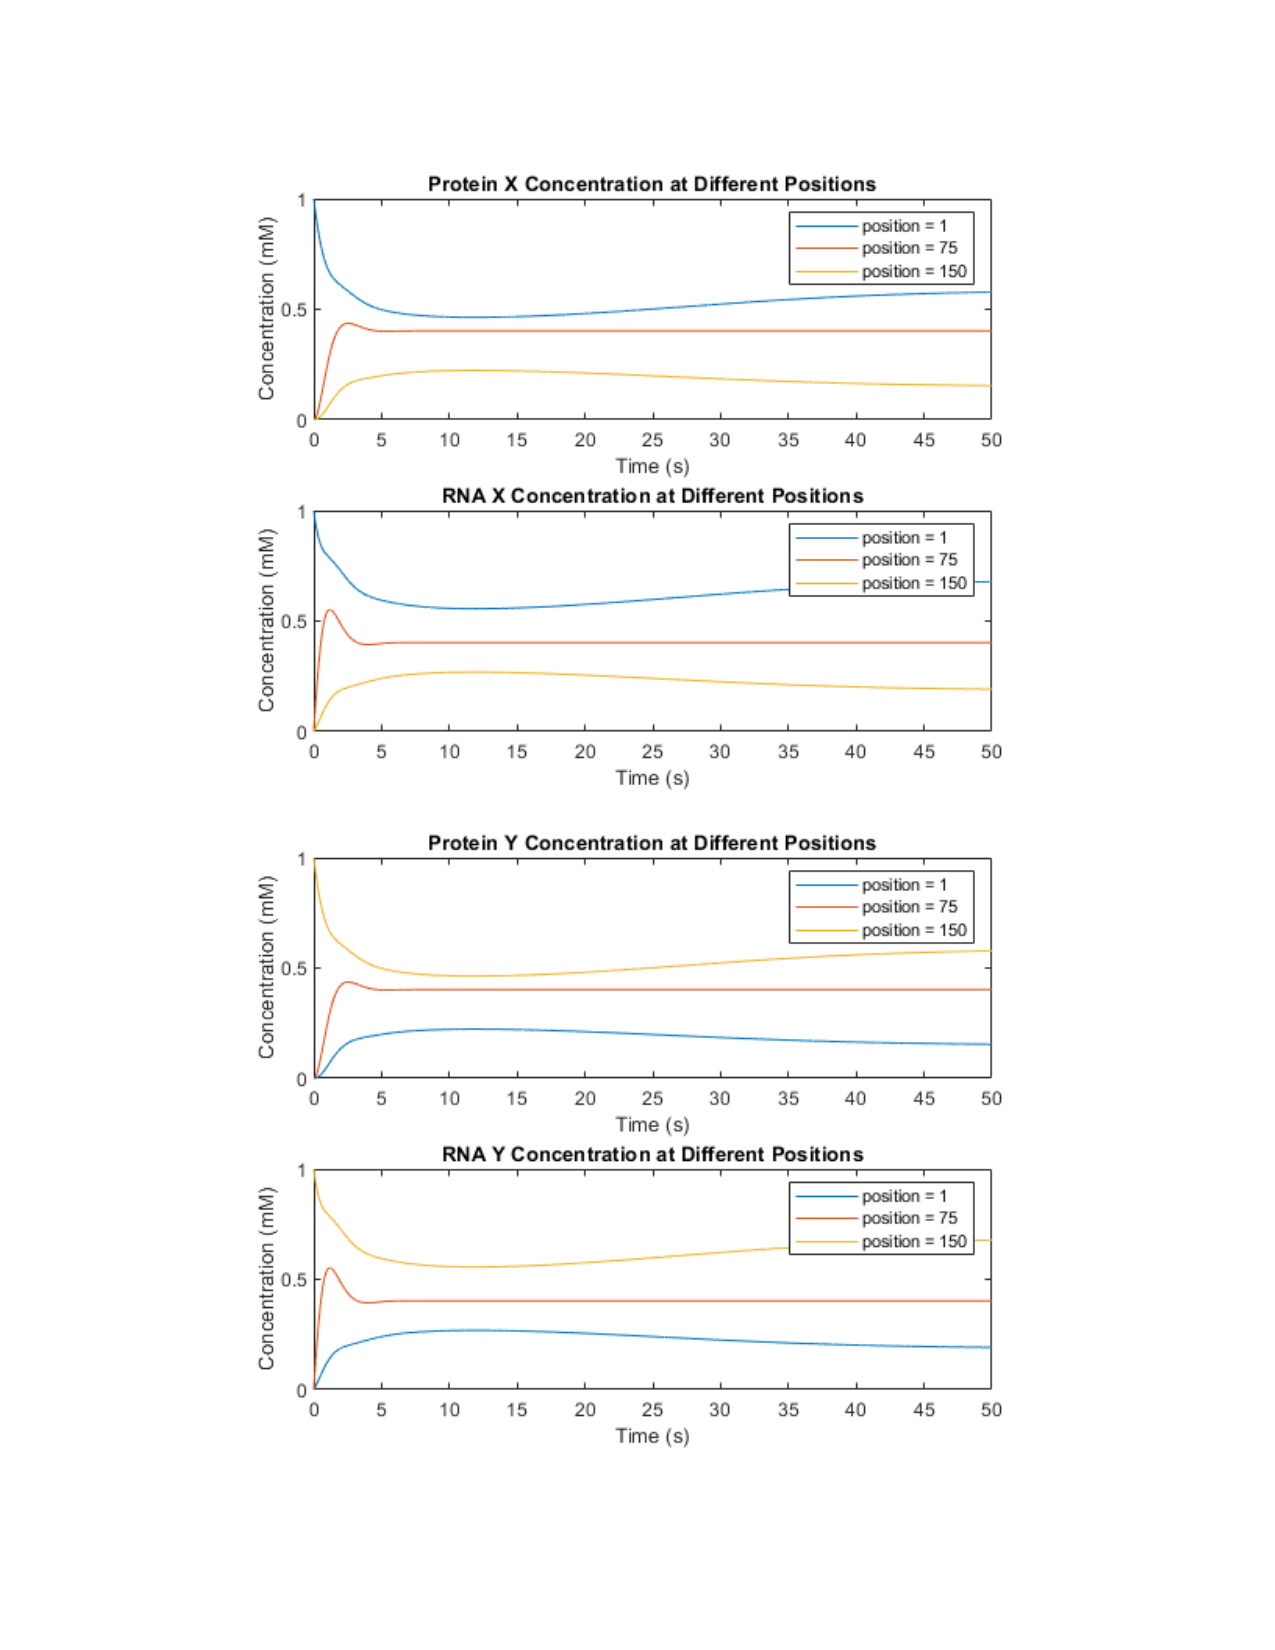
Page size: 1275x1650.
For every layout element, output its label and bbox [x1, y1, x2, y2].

picture [200, 150, 1075, 807]
picture [200, 808, 1075, 1465]
